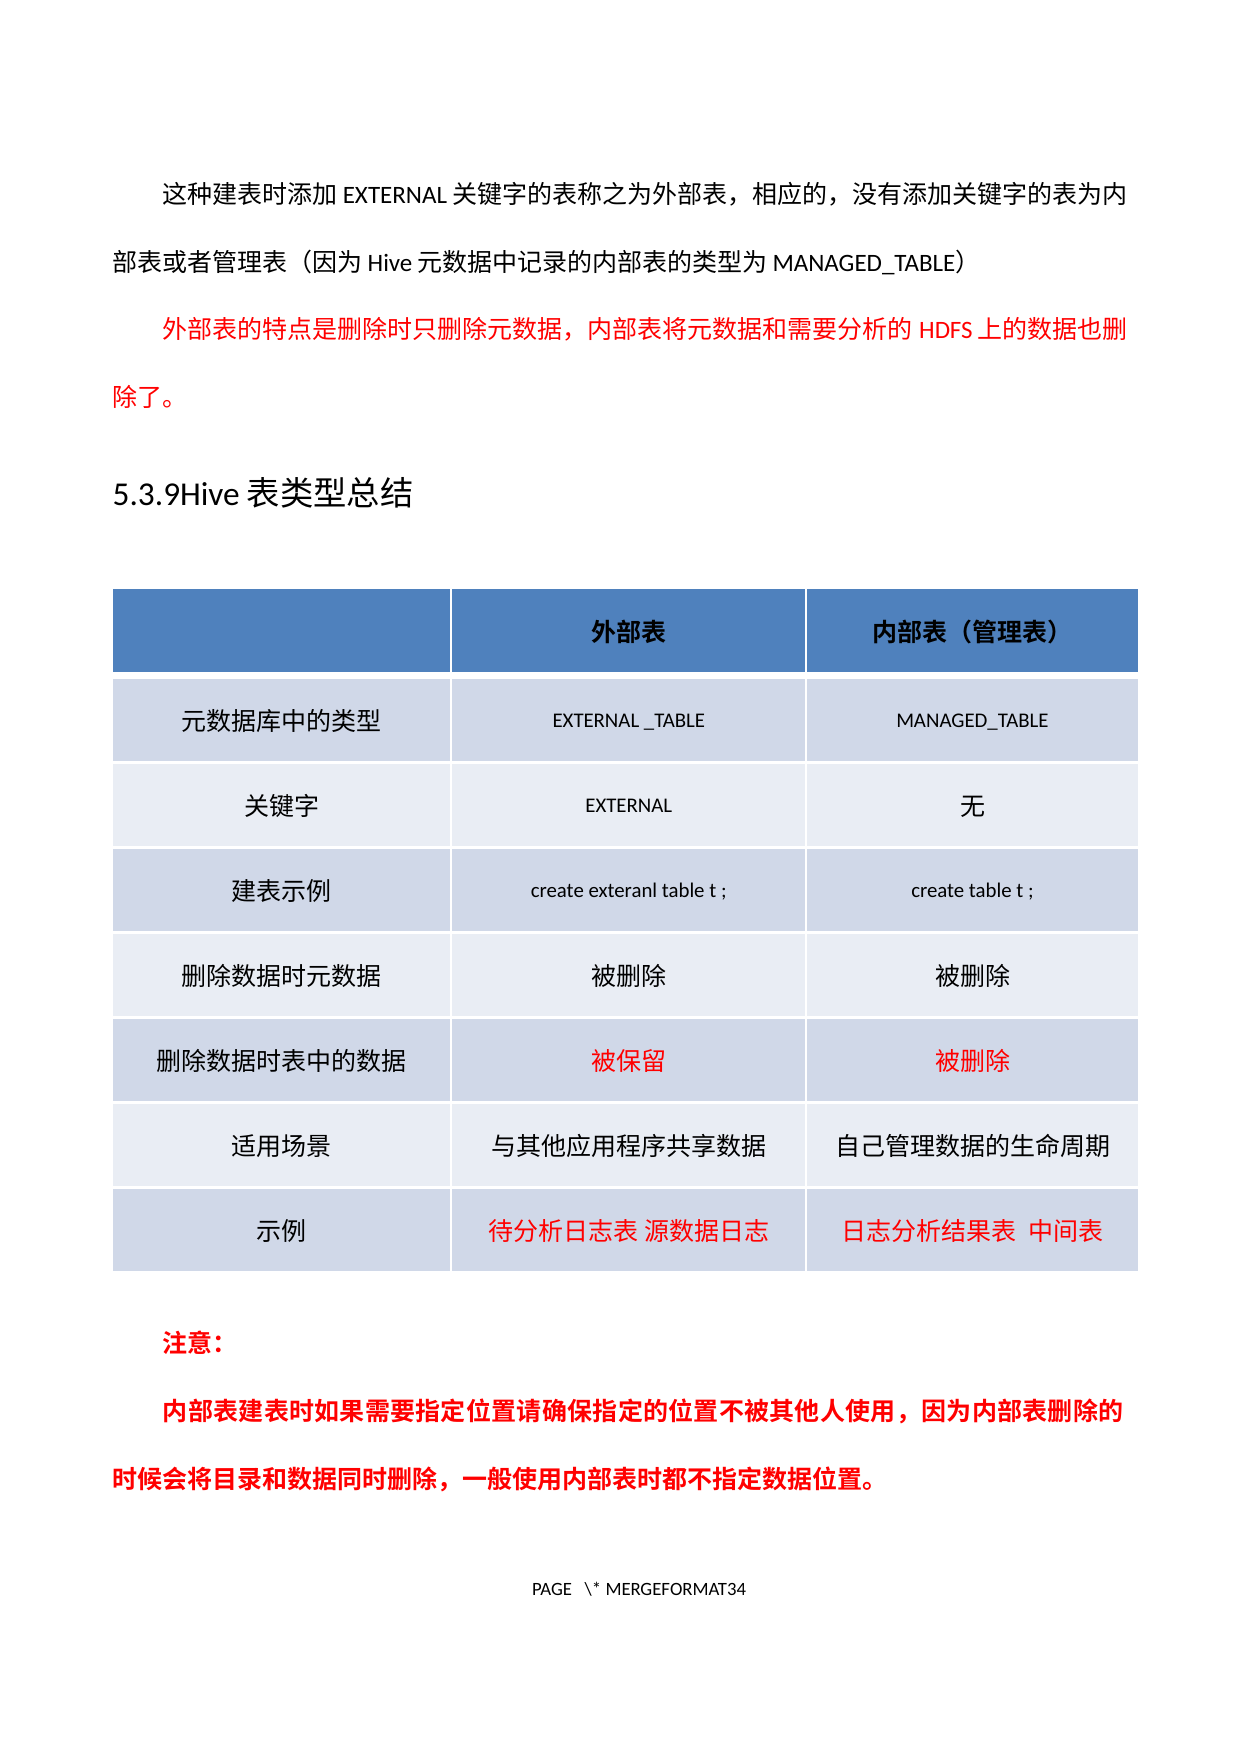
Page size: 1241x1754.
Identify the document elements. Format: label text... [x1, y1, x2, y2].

table_cell 关键字 [113, 764, 450, 846]
table_cell 建表示例 [113, 849, 450, 931]
table_cell 被删除 [452, 934, 805, 1016]
text 这种建表时添加EXTERNAL关键字的表称之为外部表，相应的，没有添加关键字的表为内部表或者管理表（因为Hive元数据中记录的内部表的类型为MANAGED_TABLE） [112, 158, 1128, 294]
table_cell 删除数据时元数据 [113, 934, 450, 1016]
text 注意： [112, 1307, 1128, 1375]
table_cell create table t ; [807, 849, 1138, 931]
table_cell EXTERNAL _TABLE [452, 679, 805, 761]
text 内部表建表时如果需要指定位置请确保指定的位置不被其他人使用，因为内部表删除的时候会将目录和数据同时删除，一般使用内部表时都不指定数据位置。 [112, 1375, 1128, 1511]
table_cell 待分析日志表 源数据日志 [452, 1189, 805, 1271]
table_cell create exteranl table t ; [452, 849, 805, 931]
table_cell 被保留 [452, 1019, 805, 1101]
table_header [113, 589, 450, 672]
text 外部表的特点是删除时只删除元数据，内部表将元数据和需要分析的HDFS上的数据也删除了。 [112, 294, 1128, 430]
table_cell 无 [807, 764, 1138, 846]
table_header 外部表 [452, 589, 805, 672]
table_cell 日志分析结果表 中间表 [807, 1189, 1138, 1271]
table_header 内部表（管理表） [807, 589, 1138, 672]
table_cell 删除数据时表中的数据 [113, 1019, 450, 1101]
table_cell 元数据库中的类型 [113, 679, 450, 761]
table_cell EXTERNAL [452, 764, 805, 846]
table_cell 适用场景 [113, 1104, 450, 1186]
table_cell 被删除 [807, 934, 1138, 1016]
table_cell 自己管理数据的生命周期 [807, 1104, 1138, 1186]
table_cell MANAGED_TABLE [807, 679, 1138, 761]
table_cell 与其他应用程序共享数据 [452, 1104, 805, 1186]
table_cell 示例 [113, 1189, 450, 1271]
table_cell 被删除 [807, 1019, 1138, 1101]
subtitle 5.3.9Hive表类型总结 [112, 457, 1128, 525]
